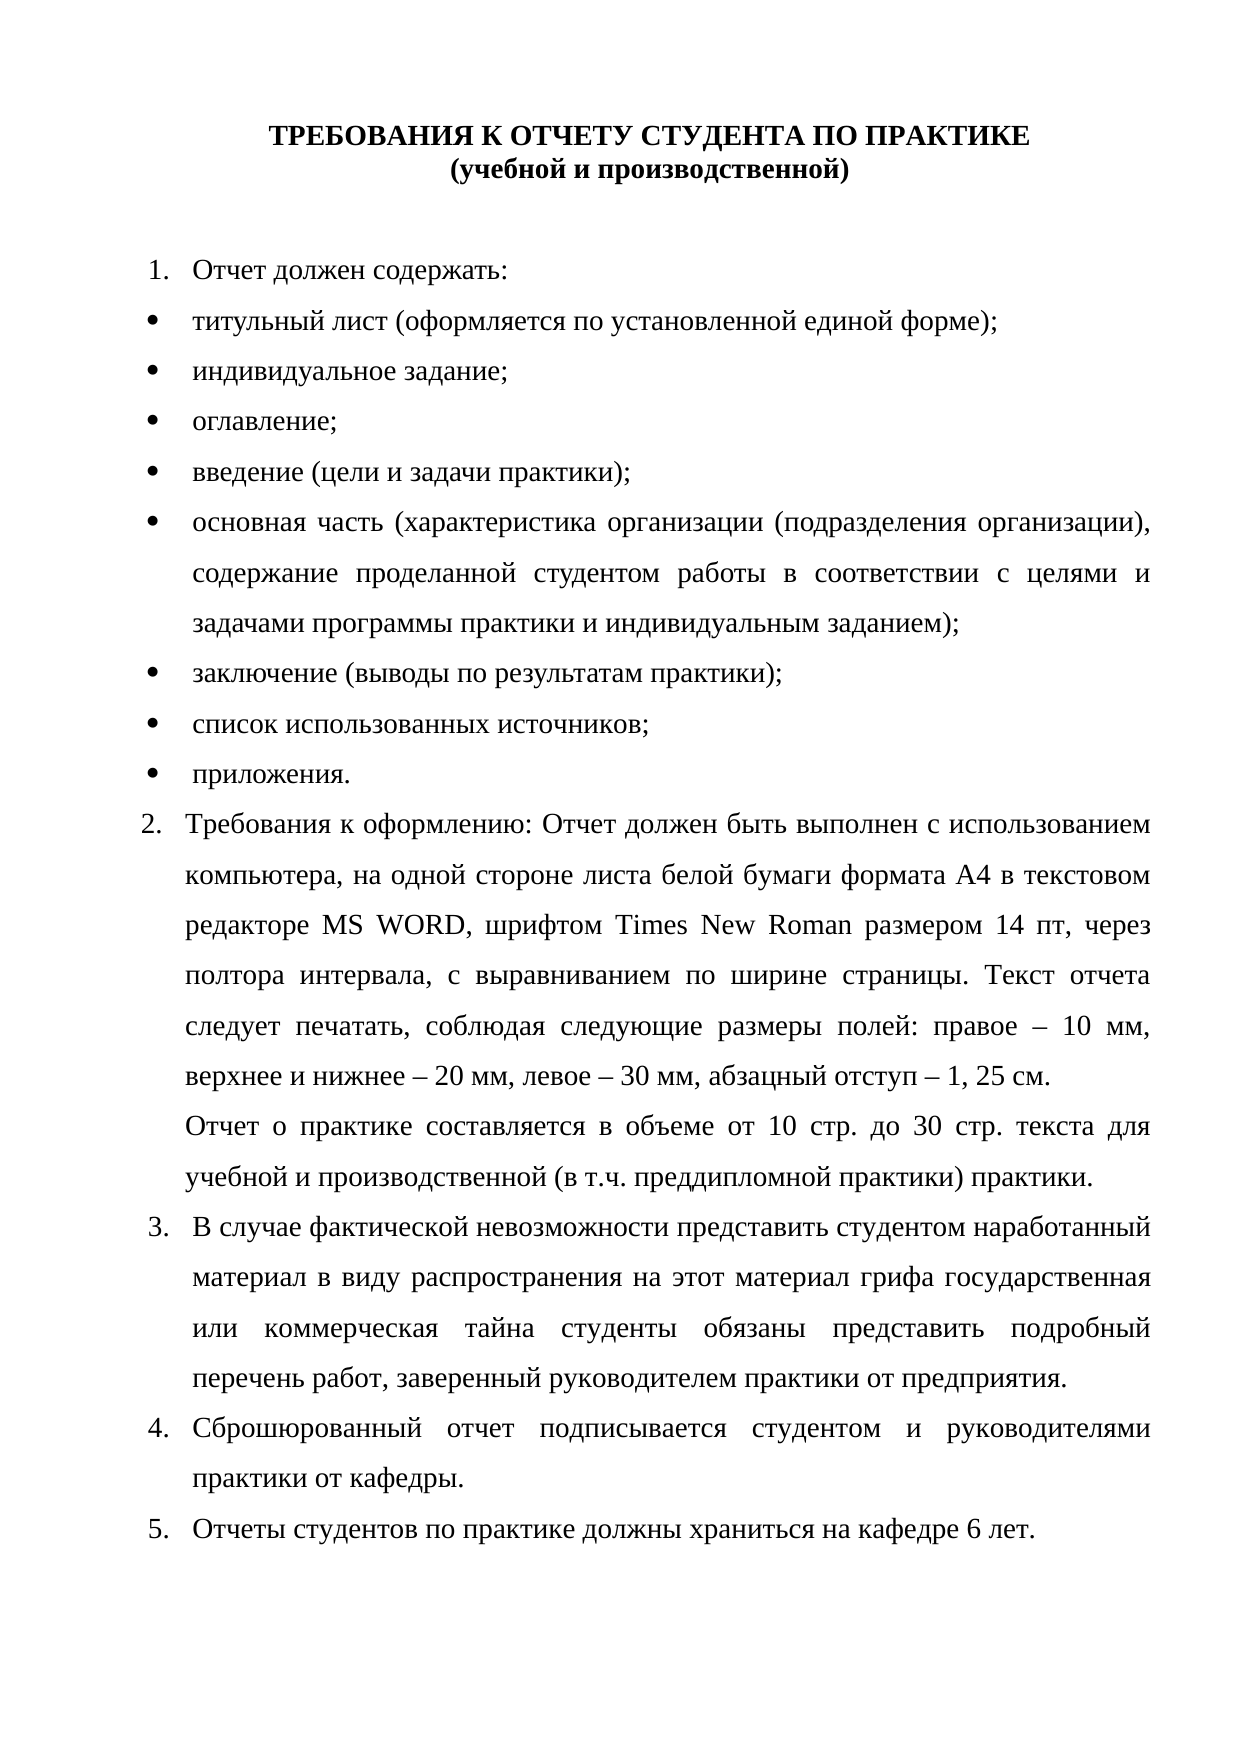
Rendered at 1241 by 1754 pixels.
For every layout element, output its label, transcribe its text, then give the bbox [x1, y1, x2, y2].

list индивидуальное задание; [148, 353, 1152, 387]
text (учебной и производственной) [148, 152, 1152, 185]
list Сброшюрованный отчет подписывается студентом и руководителями практики от кафедры. [148, 1410, 1152, 1494]
text Отчет о практике составляется в объеме от 10 стр. до 30 стр. текста для учебной и производственной (в т.ч. преддипломной практики) практики. [185, 1108, 1152, 1192]
text 1. Отчет должен содержать: [148, 252, 1152, 286]
list Требования к оформлению: Отчет должен быть выполнен с использованием компьютера, на одной стороне листа белой бумаги формата А4 в текстовом редакторе MS WORD, шрифтом Times New Roman размером 14 пт, через полтора интервала, с выравниванием по ширине страницы. Текст отчета следует печатать, соблюдая следующие размеры полей: правое – 10 мм, верхнее и нижнее – 20 мм, левое – 30 мм, абзацный отступ – 1, 25 см. [141, 807, 1152, 1092]
list оглавление; [148, 403, 1152, 437]
text ТРЕБОВАНИЯ К ОТЧЕТУ СТУДЕНТА ПО ПРАКТИКЕ [148, 118, 1152, 152]
list заключение (выводы по результатам практики); [148, 655, 1152, 689]
list список использованных источников; [148, 706, 1152, 739]
list Отчеты студентов по практике должны храниться на кафедре 6 лет. [148, 1511, 1152, 1544]
list титульный лист (оформляется по установленной единой форме); [148, 303, 1152, 336]
list В случае фактической невозможности представить студентом наработанный материал в виду распространения на этот материал грифа государственная или коммерческая тайна студенты обязаны представить подробный перечень работ, заверенный руководителем практики от предприятия. [148, 1209, 1152, 1393]
list приложения. [148, 756, 1152, 790]
list введение (цели и задачи практики); [148, 454, 1152, 487]
list основная часть (характеристика организации (подразделения организации), содержание проделанной студентом работы в соответствии с целями и задачами программы практики и индивидуальным заданием); [148, 504, 1152, 638]
